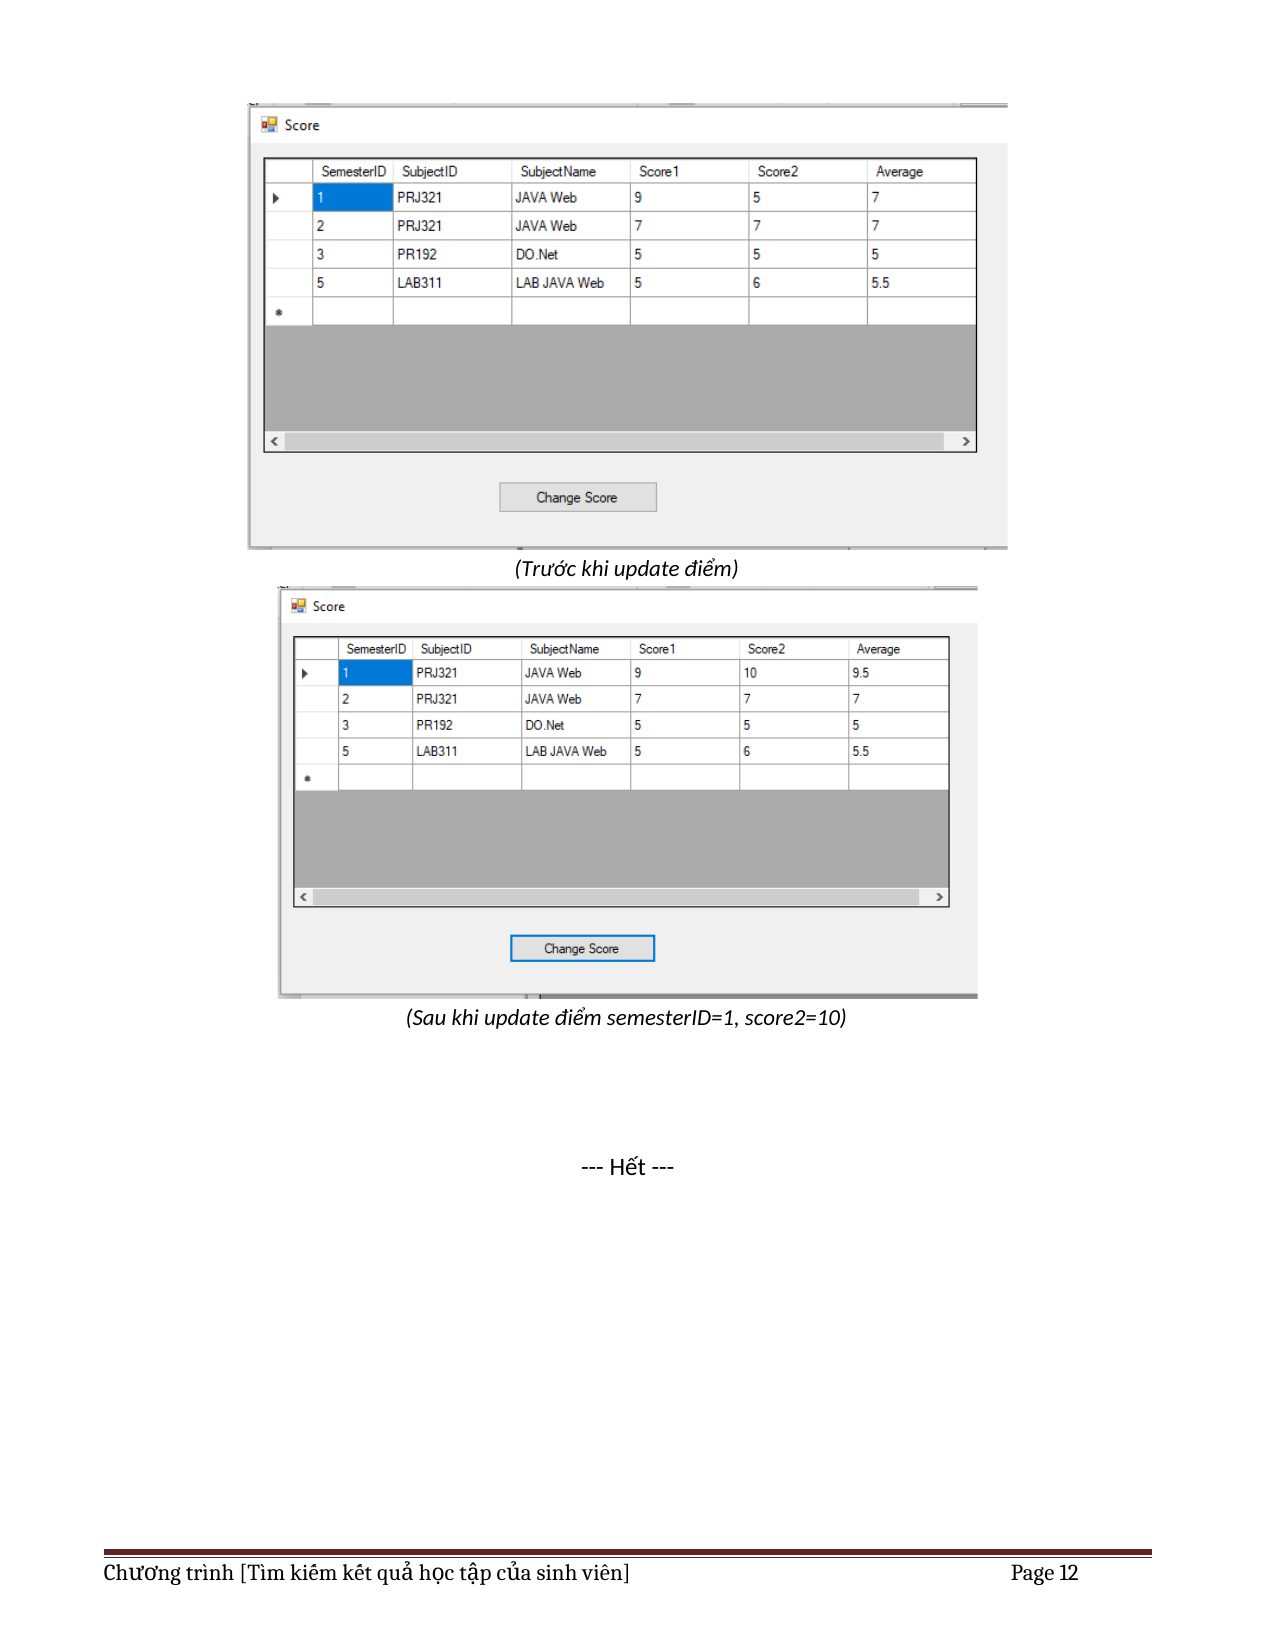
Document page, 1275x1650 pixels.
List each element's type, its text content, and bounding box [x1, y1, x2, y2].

text --- Hết --- [103, 1151, 1152, 1181]
text (Sau khi update điểm semesterID=1, score2=10) [103, 1003, 1152, 1031]
picture [277, 586, 978, 999]
text (Trước khi update điểm) [103, 554, 1152, 582]
picture [247, 103, 1008, 550]
